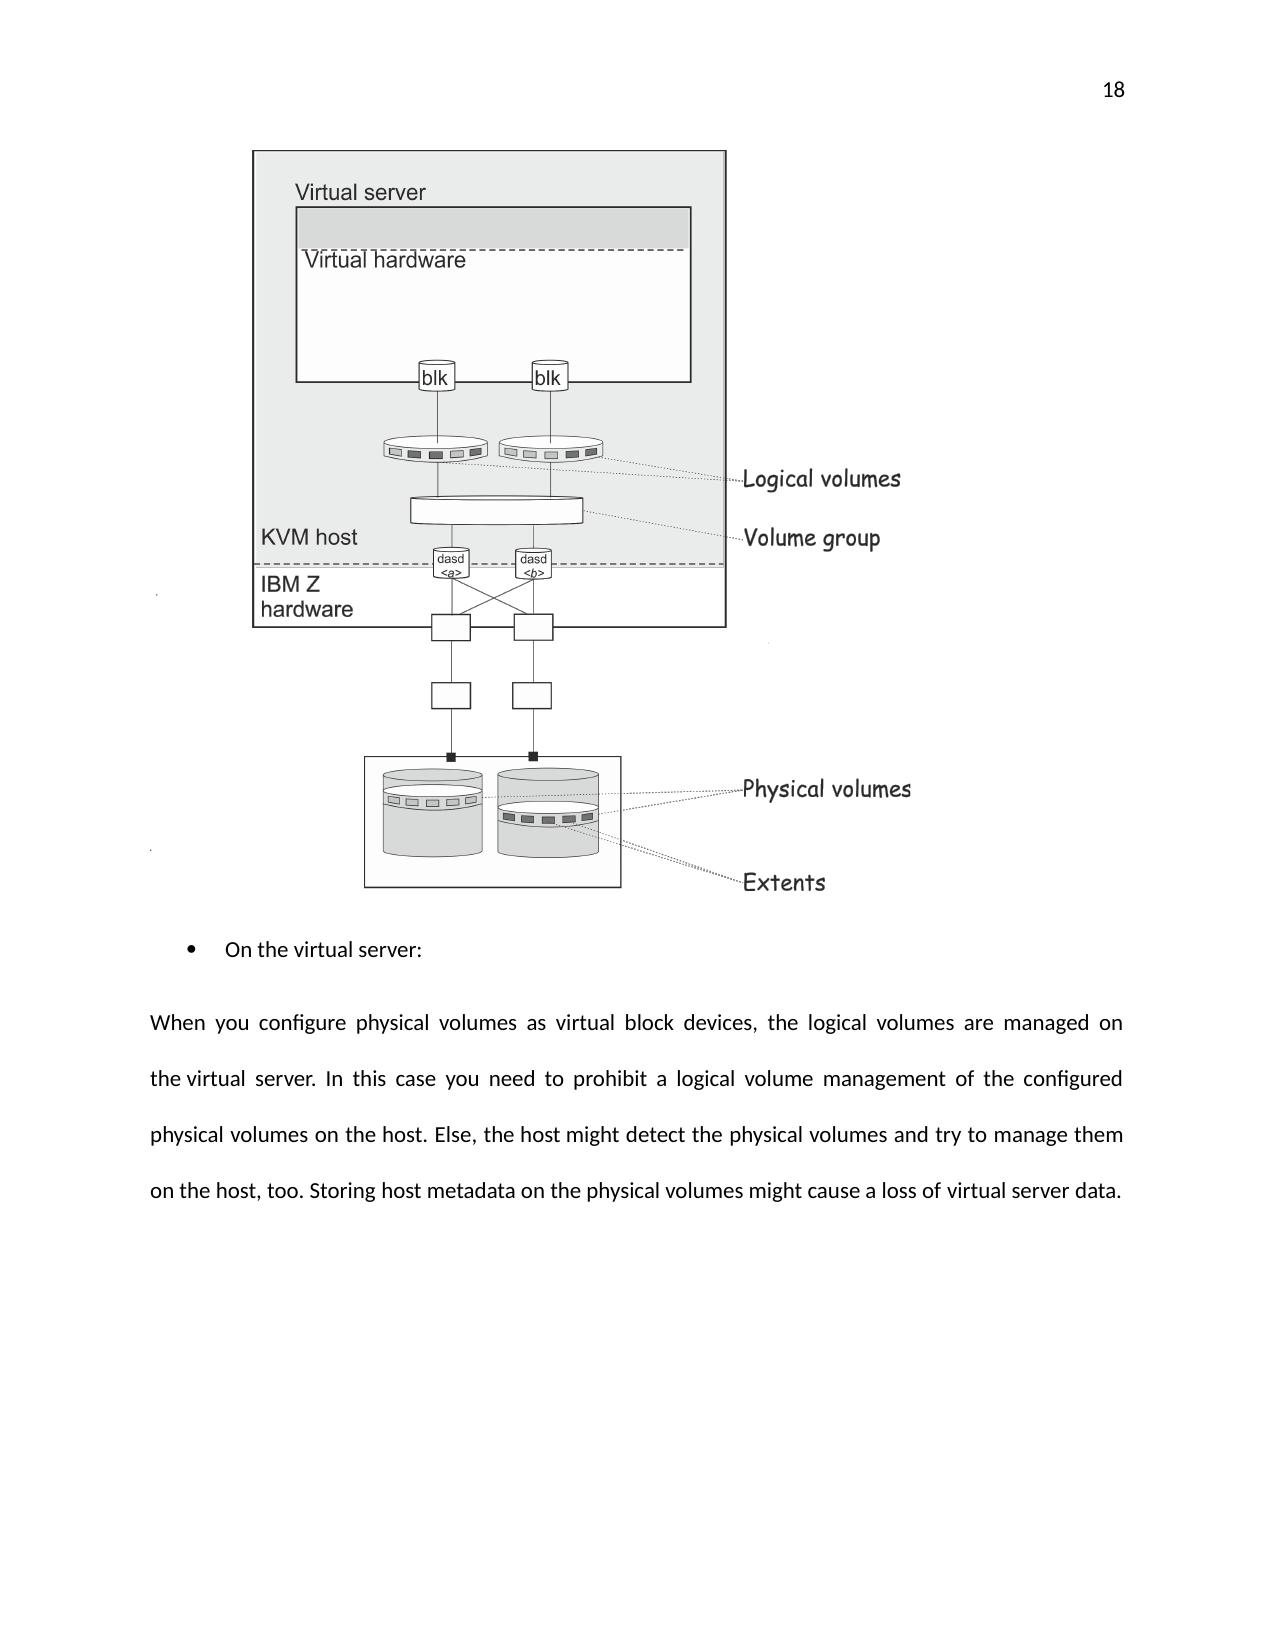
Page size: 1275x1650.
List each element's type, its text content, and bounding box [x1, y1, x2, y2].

picture [150, 150, 911, 891]
list On the virtual server: [187, 935, 1125, 963]
text When you configure physical volumes as virtual block devices, the logical volumes are managed on the virtual server. In this case you need to prohibit a logical volume management of the configured physical volumes on the host. Else, the host might detect the physical volumes and try to manage them on the host, too. Storing host metadata on the physical volumes might cause a loss of virtual server data. [150, 1008, 1125, 1204]
